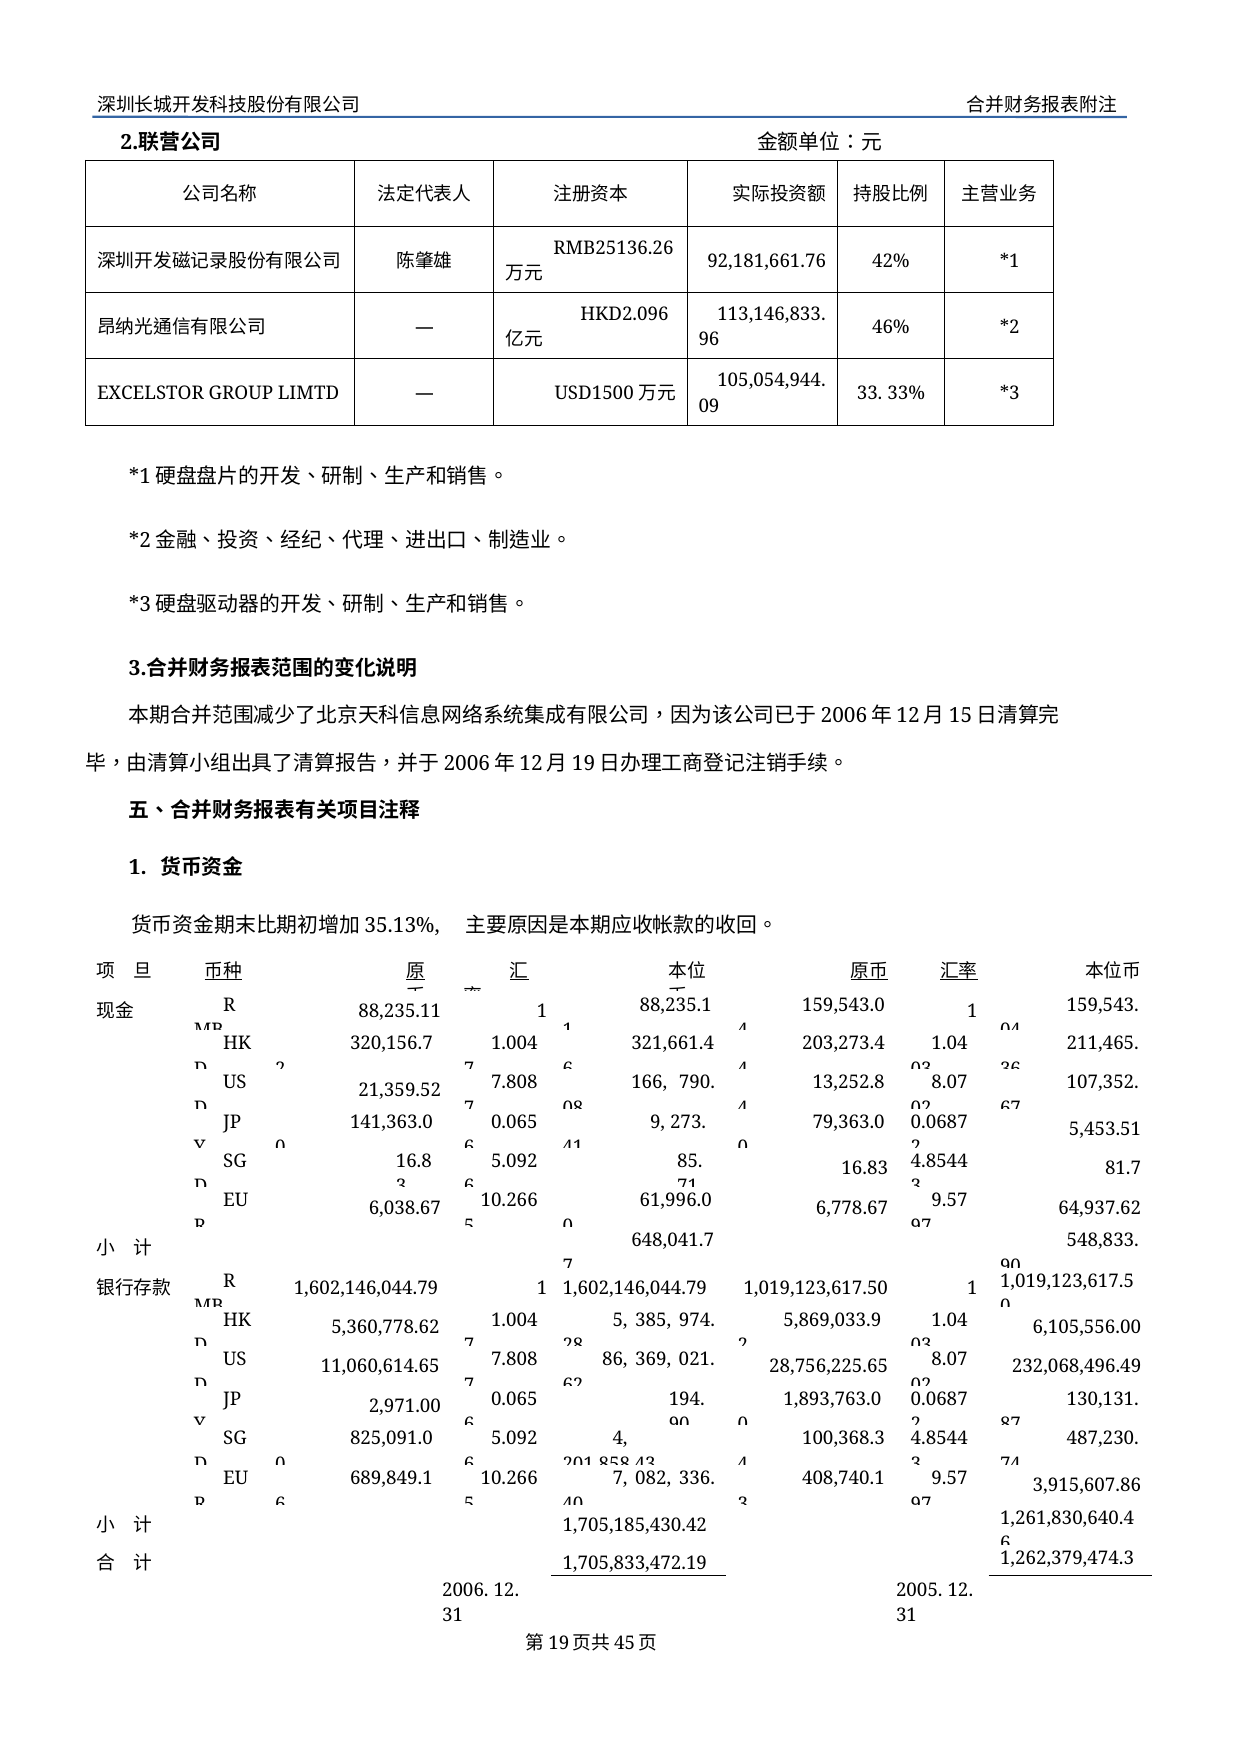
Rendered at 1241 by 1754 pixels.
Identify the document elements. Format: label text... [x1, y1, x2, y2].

list 货币资金 [85, 852, 1156, 881]
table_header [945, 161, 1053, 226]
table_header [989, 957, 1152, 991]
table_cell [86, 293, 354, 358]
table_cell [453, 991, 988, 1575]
text 五、合并财务报表有关项目注释 [85, 795, 1156, 823]
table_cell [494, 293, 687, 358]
text 2.联营公司 金额单位：元 [85, 127, 1156, 156]
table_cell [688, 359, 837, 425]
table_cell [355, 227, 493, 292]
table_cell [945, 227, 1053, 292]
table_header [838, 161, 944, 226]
text *3硬盘驱动器的开发、研制、生产和销售。 [85, 589, 1156, 618]
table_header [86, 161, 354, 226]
text 2006. 12. 31 [442, 1576, 539, 1627]
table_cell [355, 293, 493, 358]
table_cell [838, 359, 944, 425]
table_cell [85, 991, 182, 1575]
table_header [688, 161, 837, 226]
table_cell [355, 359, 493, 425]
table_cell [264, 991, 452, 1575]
text *2金融、投资、经纪、代理、进出口、制造业。 [85, 526, 1156, 554]
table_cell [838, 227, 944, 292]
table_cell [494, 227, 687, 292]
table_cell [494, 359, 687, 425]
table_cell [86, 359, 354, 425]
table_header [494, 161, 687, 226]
text *1硬盘盘片的开发、研制、生产和销售。 [85, 462, 1156, 490]
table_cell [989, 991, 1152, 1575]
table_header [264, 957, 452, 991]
text 2005. 12. 31 [896, 1576, 993, 1627]
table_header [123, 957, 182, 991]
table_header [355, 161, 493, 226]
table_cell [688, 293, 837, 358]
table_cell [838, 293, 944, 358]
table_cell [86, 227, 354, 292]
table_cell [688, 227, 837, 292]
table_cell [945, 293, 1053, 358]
text 本期合并范围减少了北京天科信息网络系统集成有限公司，因为该公司已于2006年12月15日清算完 [85, 700, 1156, 729]
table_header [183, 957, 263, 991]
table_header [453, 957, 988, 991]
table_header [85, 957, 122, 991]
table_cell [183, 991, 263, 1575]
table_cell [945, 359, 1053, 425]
text 毕，由清算小组出具了清算报告，并于2006年12月19日办理工商登记注销手续。 [85, 748, 1156, 776]
text 3.合并财务报表范围的变化说明 [85, 653, 1156, 682]
